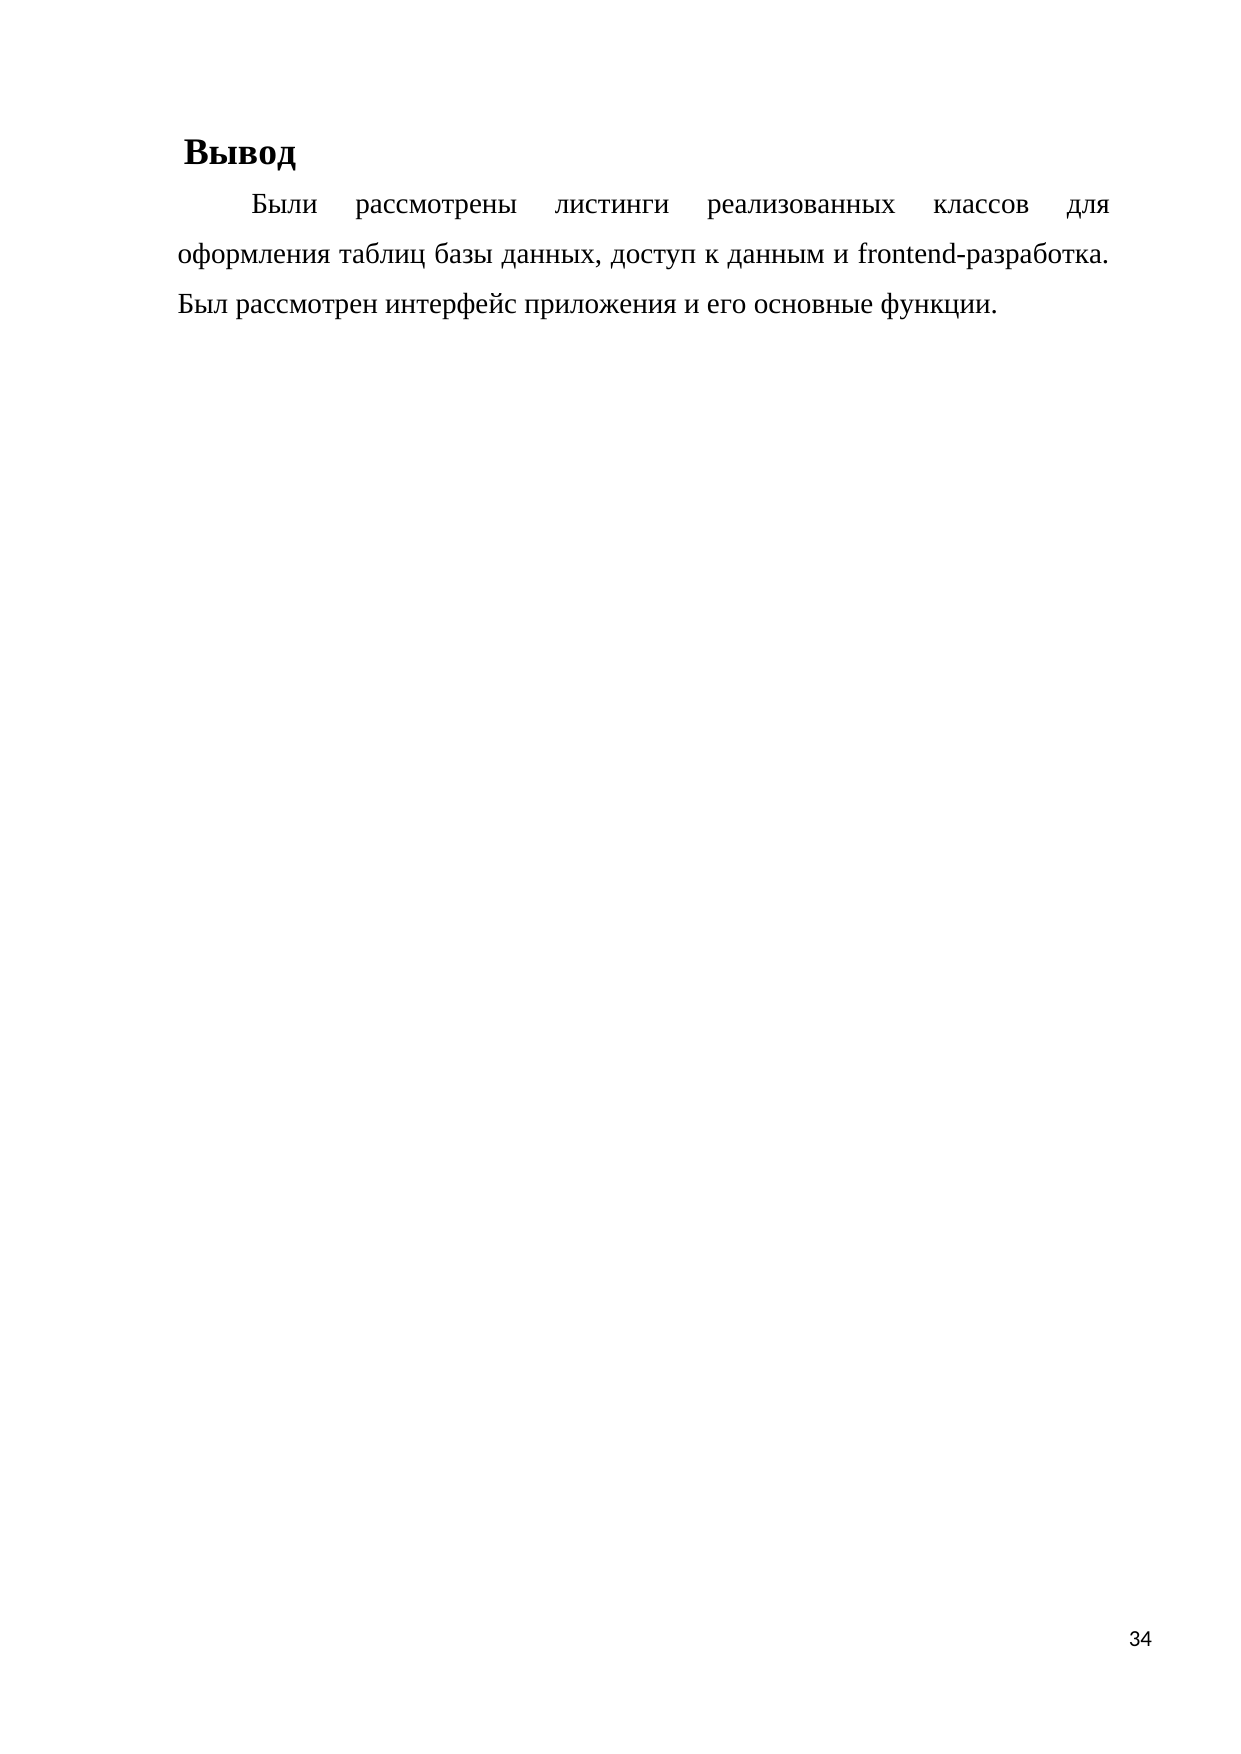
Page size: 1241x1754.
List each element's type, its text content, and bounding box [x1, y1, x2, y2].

text Вывод [177, 130, 1152, 173]
text Были рассмотрены листинги реализованных классов для оформления таблиц базы данных, доступ к данным и frontend-разработка. Был рассмотрен интерфейс приложения и его основные функции. [177, 186, 1110, 319]
